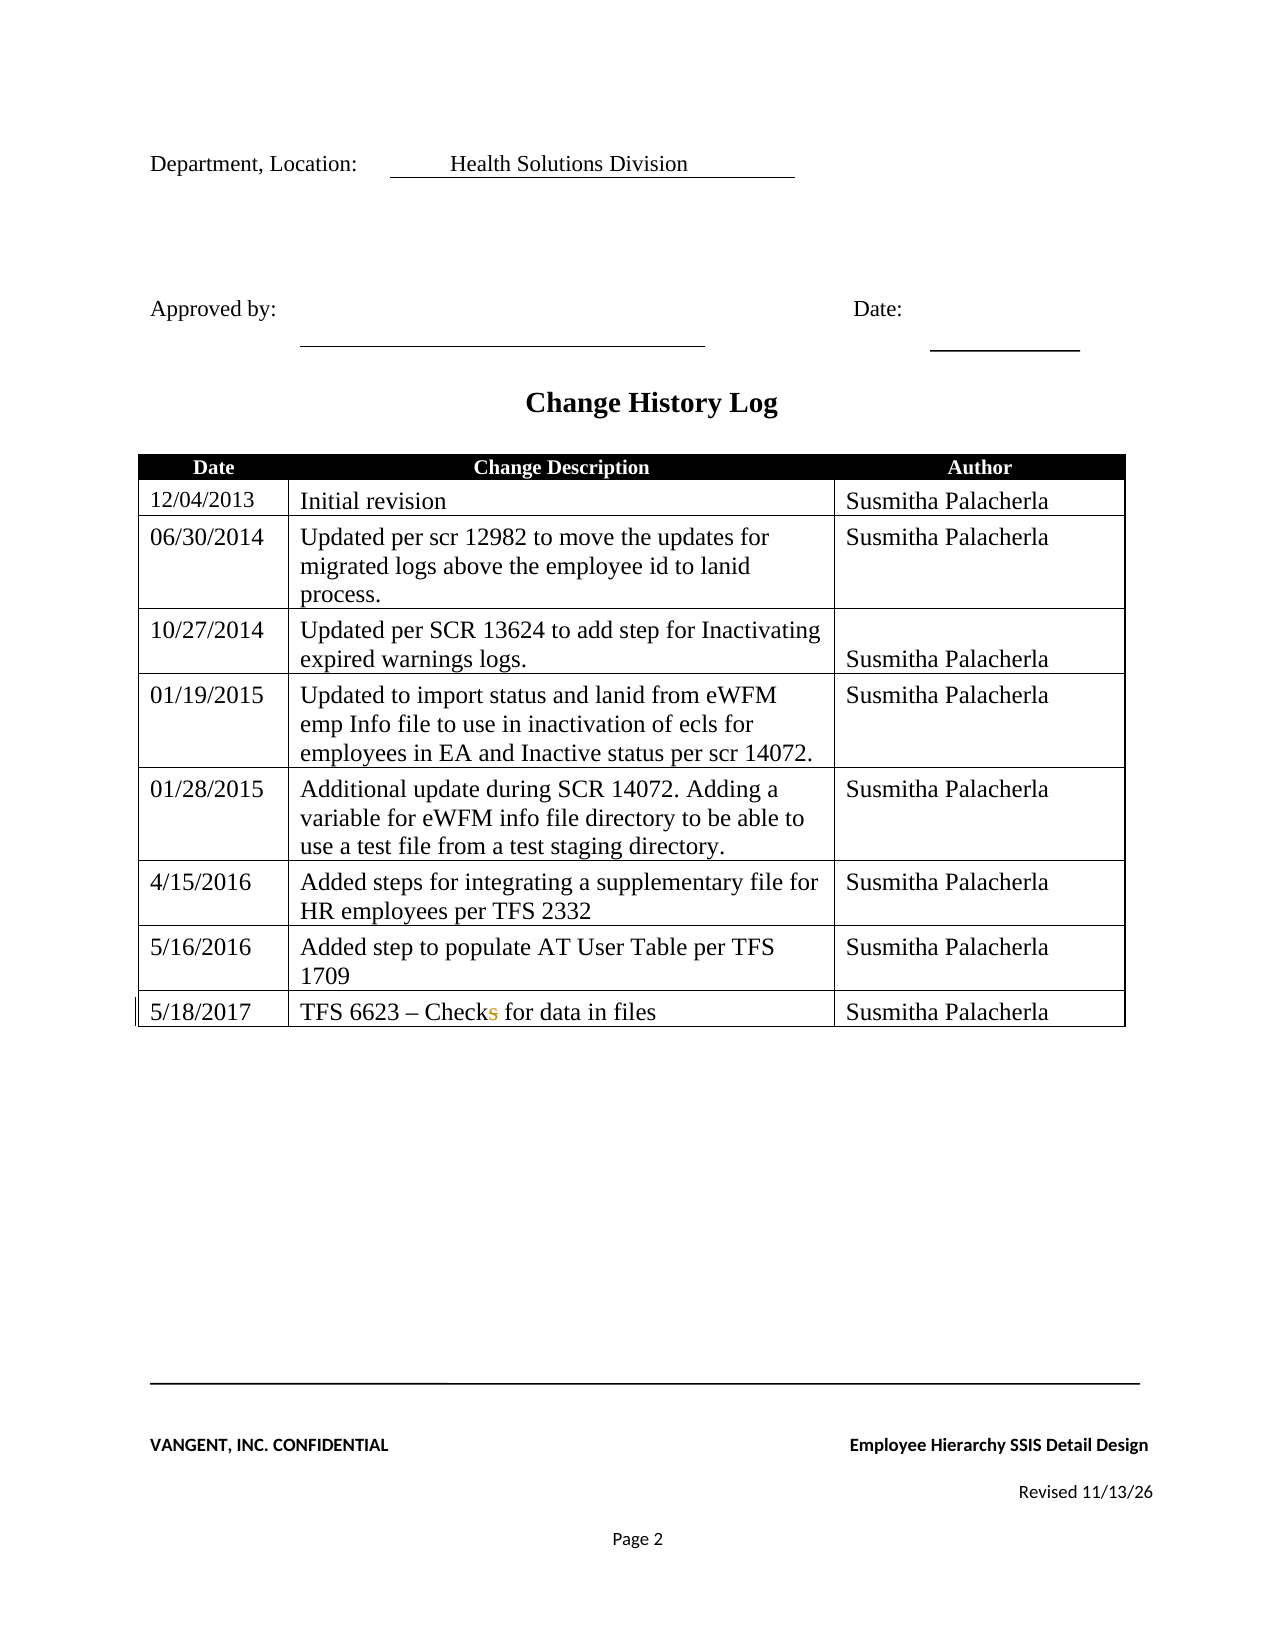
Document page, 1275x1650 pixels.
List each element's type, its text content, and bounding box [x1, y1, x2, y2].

table_cell Additional update during SCR 14072. Adding a variable for eWFM info file directory to be able to use a test file from a test staging directory. [289, 768, 834, 860]
table_cell 12/04/2013 [139, 480, 288, 515]
table_header Change Description [289, 455, 834, 479]
text Approved by: Date: [150, 295, 1153, 321]
table_cell TFS 6623 – Check for data in files [289, 991, 834, 1026]
table_cell Susmitha Palacherla [835, 991, 1124, 1026]
table_cell Updated to import status and lanid from eWFM emp Info file to use in inactivation of ecls for employees in EA and Inactive status per scr 14072. [289, 674, 834, 767]
table_cell 06/30/2014 [139, 516, 288, 608]
table_cell 10/27/2014 [139, 609, 288, 673]
table_header Date [139, 455, 288, 479]
table_cell 4/15/2016 [139, 861, 288, 925]
text Department, Location: Health Solutions Division [150, 150, 1125, 176]
table_cell Updated per scr 12982 to move the updates for migrated logs above the employee id to lanid process. [289, 516, 834, 608]
table_header Author [835, 455, 1124, 479]
table_cell Susmitha Palacherla [835, 926, 1124, 990]
table_cell Initial revision [289, 480, 834, 515]
table_cell Added steps for integrating a supplementary file for HR employees per TFS 2332 [289, 861, 834, 925]
table_cell 5/16/2016 [139, 926, 288, 990]
table_cell Susmitha Palacherla [835, 768, 1124, 860]
table_cell 01/19/2015 [139, 674, 288, 767]
table_cell Susmitha Palacherla [835, 516, 1124, 608]
table_cell Updated per SCR 13624 to add step for Inactivating expired warnings logs. [289, 609, 834, 673]
table_cell 5/18/2017 [139, 991, 288, 1026]
table_cell Susmitha Palacherla [835, 674, 1124, 767]
text Change History Log [150, 385, 1153, 418]
table_cell 01/28/2015 [139, 768, 288, 860]
table_cell Susmitha Palacherla [835, 861, 1124, 925]
table_cell Susmitha Palacherla [835, 609, 1124, 673]
table_cell Susmitha Palacherla [835, 480, 1124, 515]
table_cell Added step to populate AT User Table per TFS 1709 [289, 926, 834, 990]
